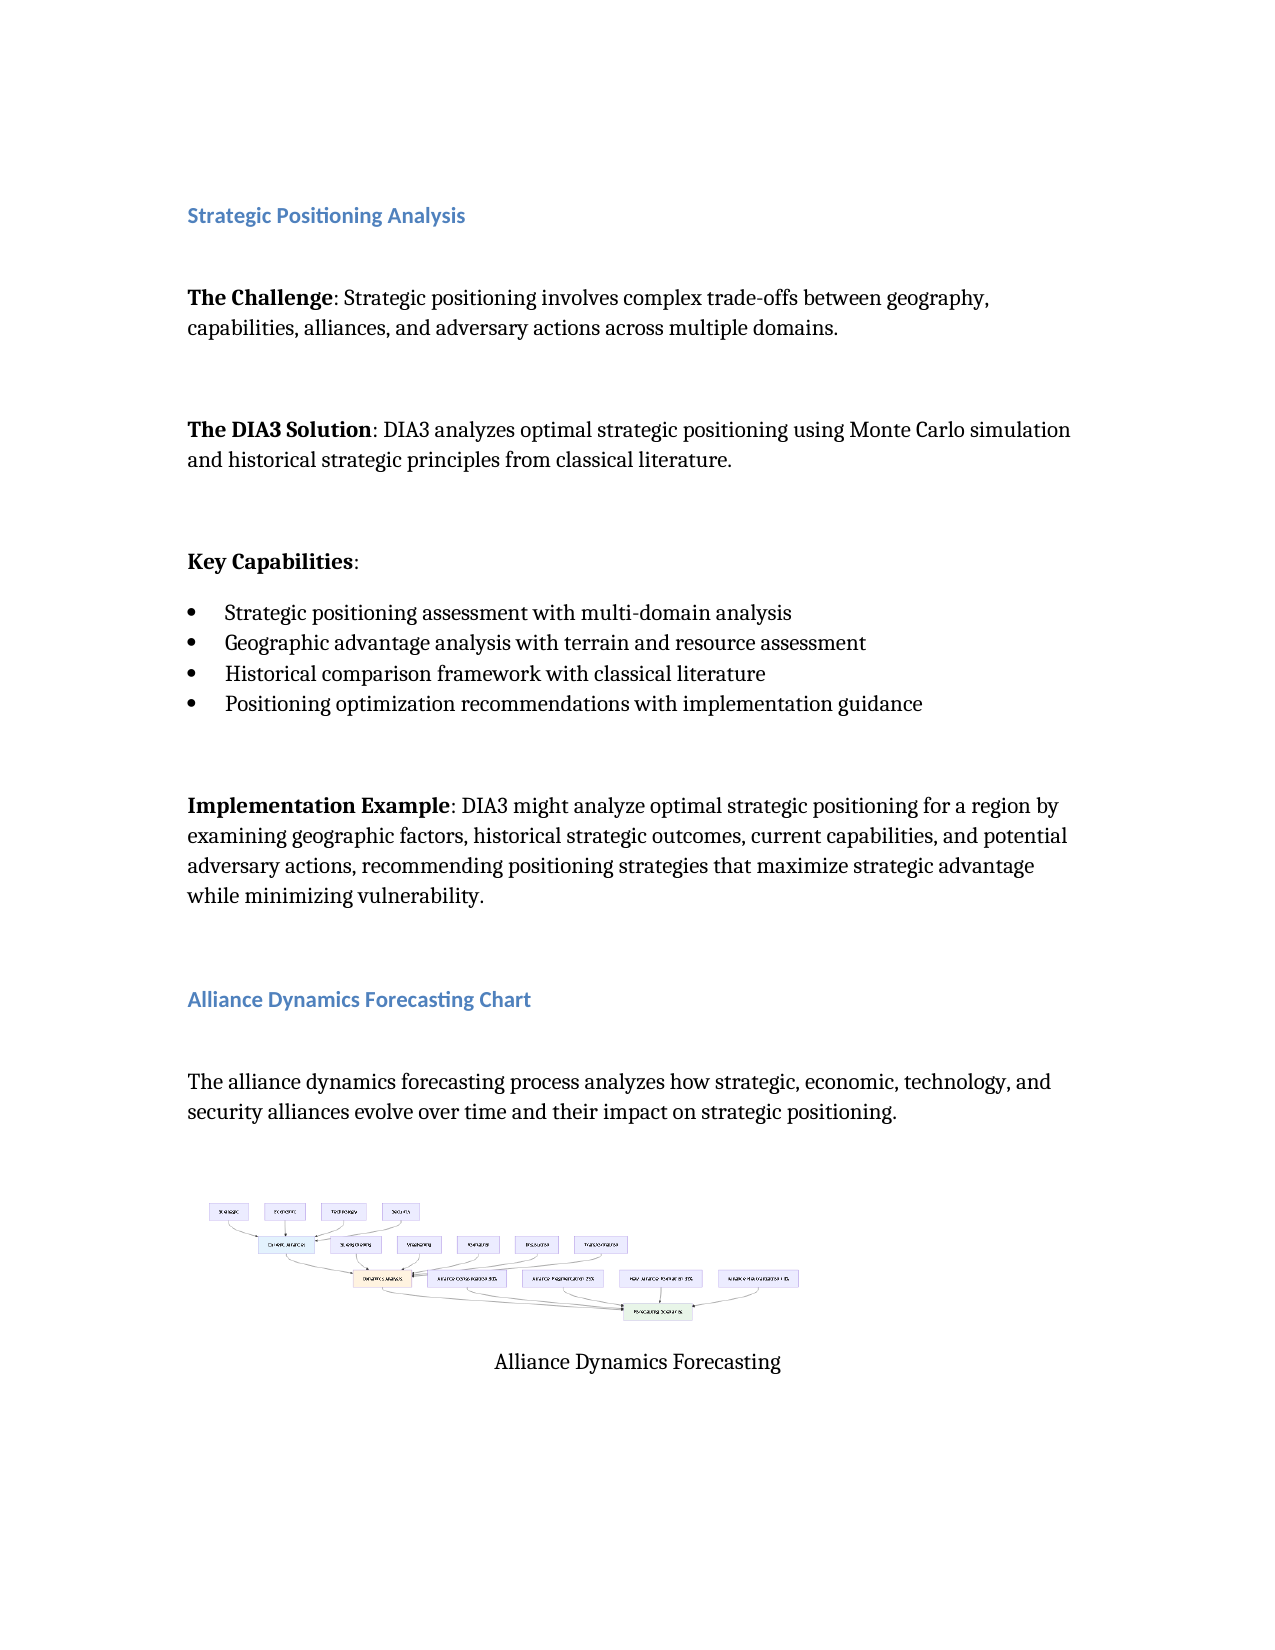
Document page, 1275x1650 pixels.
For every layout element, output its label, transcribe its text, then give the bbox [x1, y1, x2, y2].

text Implementation Example: DIA3 might analyze optimal strategic positioning for a region by examining geographic factors, historical strategic outcomes, current capabilities, and potential adversary actions, recommending positioning strategies that maximize strategic advantage while minimizing vulnerability. [187, 793, 1087, 909]
list Positioning optimization recommendations with implementation guidance [187, 691, 1087, 717]
text Key Capabilities: [187, 549, 1087, 575]
list Historical comparison framework with classical literature [187, 660, 1087, 687]
list Strategic positioning assessment with multi-domain analysis [187, 600, 1087, 626]
text The alliance dynamics forecasting process analyzes how strategic, economic, technology, and security alliances evolve over time and their impact on strategic positioning. [187, 1068, 1087, 1125]
subtitle Alliance Dynamics Forecasting Chart [187, 985, 1087, 1013]
text The Challenge: Strategic positioning involves complex trade-offs between geography, capabilities, alliances, and adversary actions across multiple domains. [187, 284, 1087, 341]
subtitle Strategic Positioning Analysis [187, 201, 1087, 229]
text The DIA3 Solution: DIA3 analyzes optimal strategic positioning using Monte Carlo simulation and historical strategic principles from classical literature. [187, 417, 1087, 473]
text Alliance Dynamics Forecasting [187, 1349, 1087, 1375]
picture [206, 1200, 807, 1324]
list Geographic advantage analysis with terrain and resource assessment [187, 630, 1087, 656]
